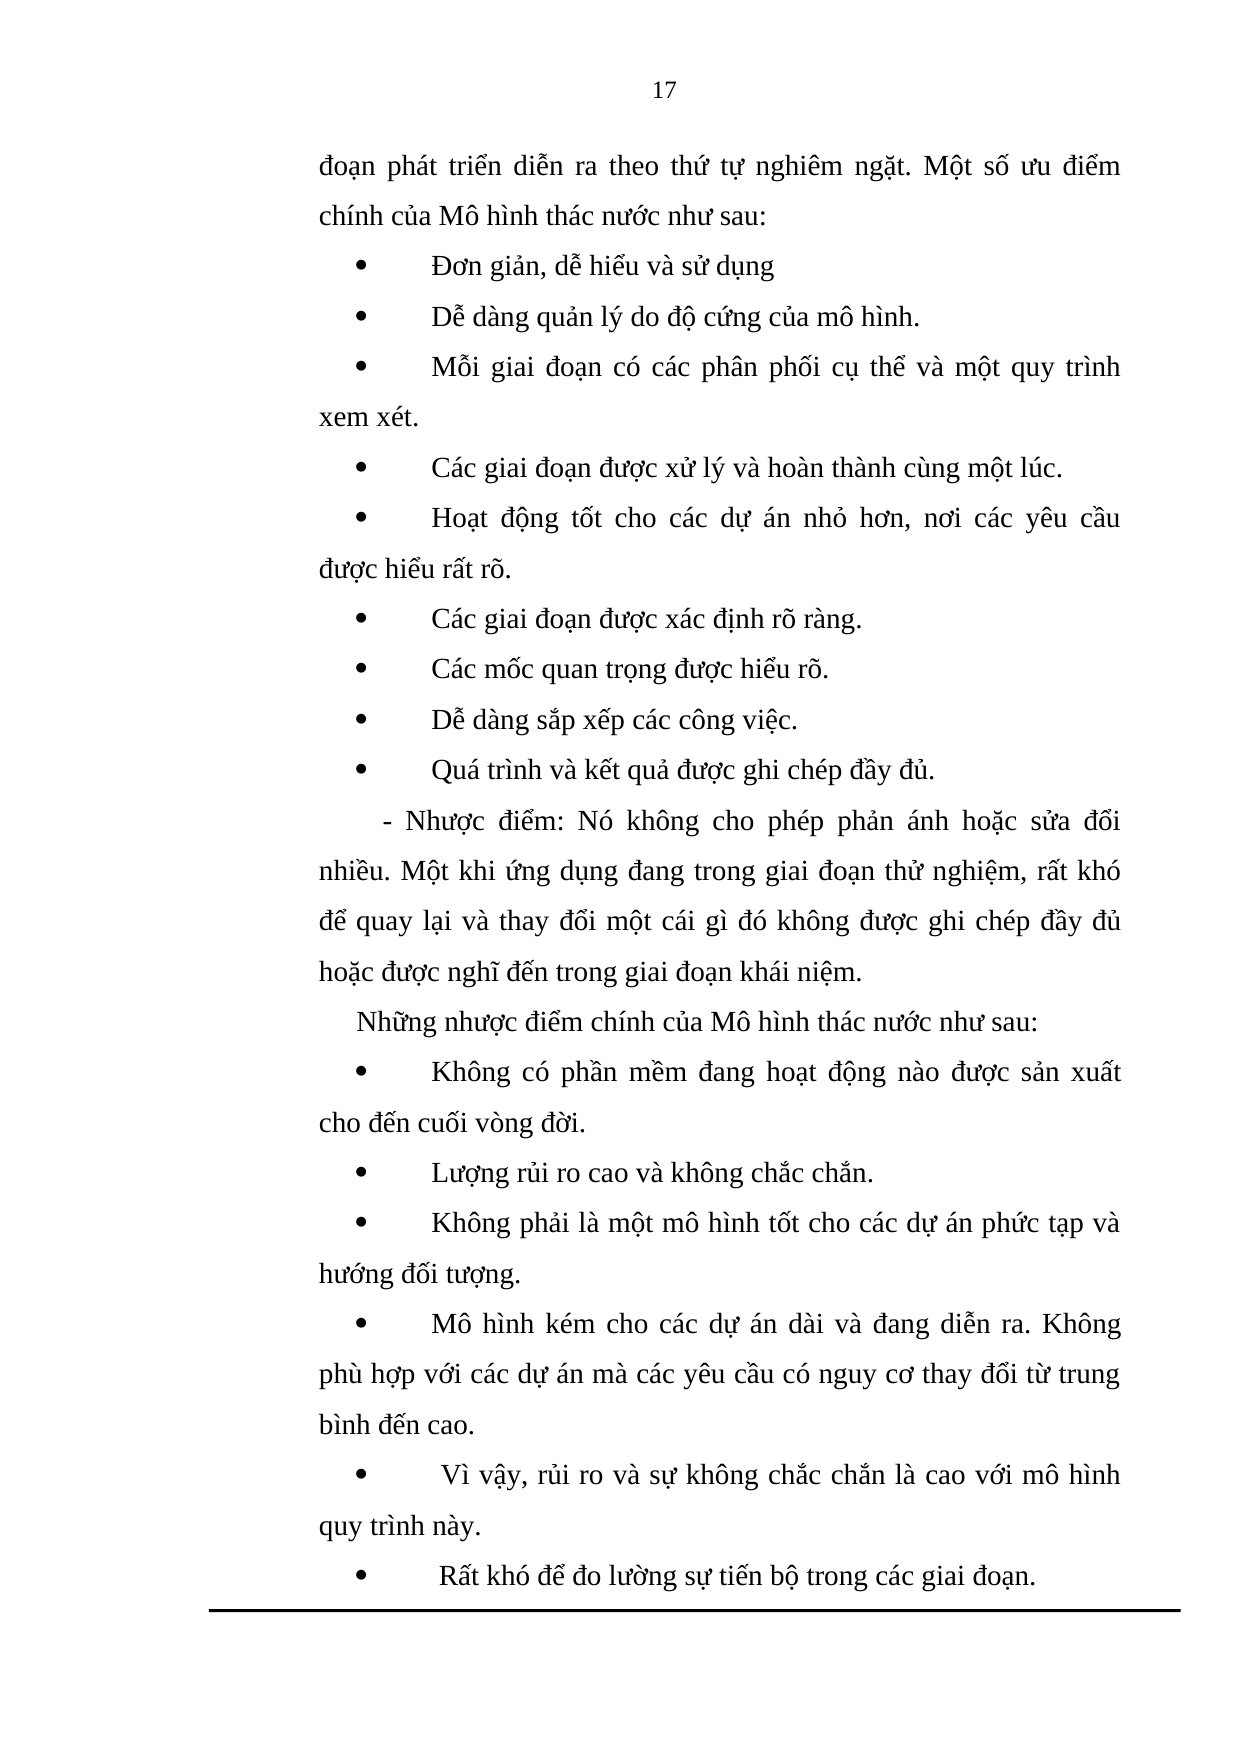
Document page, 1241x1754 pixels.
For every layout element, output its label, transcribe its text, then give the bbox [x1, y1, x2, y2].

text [319, 148, 1122, 232]
list Dễ dàng quản lý do độ cứng của mô hình. [319, 299, 1122, 332]
list Lượng rủi ro cao và không chắc chắn. [319, 1155, 1122, 1189]
list Không có phần mềm đang hoạt động nào được sản xuất cho đến cuối vòng đời. [319, 1054, 1122, 1138]
list Mô hình kém cho các dự án dài và đang diễn ra. Không phù hợp với các dự án mà các yêu cầu có nguy cơ thay đổi từ trung bình đến cao. [319, 1306, 1122, 1440]
list Các giai đoạn được xác định rõ ràng. [319, 601, 1122, 635]
list Không phải là một mô hình tốt cho các dự án phức tạp và hướng đối tượng. [319, 1205, 1122, 1289]
list Quá trình và kết quả được ghi chép đầy đủ. [319, 752, 1122, 786]
text Những nhược điểm chính của Mô hình thác nước như sau: [319, 1004, 1122, 1037]
list Hoạt động tốt cho các dự án nhỏ hơn, nơi các yêu cầu được hiểu rất rõ. [319, 500, 1122, 584]
text - Nhược điểm: Nó không cho phép phản ánh hoặc sửa đổi nhiều. Một khi ứng dụng đang trong giai đoạn thử nghiệm, rất khó để quay lại và thay đổi một cái gì đó không được ghi chép đầy đủ hoặc được nghĩ đến trong giai đoạn khái niệm. [319, 803, 1122, 987]
list Mỗi giai đoạn có các phân phối cụ thể và một quy trình xem xét. [319, 349, 1122, 433]
list Các giai đoạn được xử lý và hoàn thành cùng một lúc. [319, 450, 1122, 483]
list Các mốc quan trọng được hiểu rõ. [319, 651, 1122, 685]
list Rất khó để đo lường sự tiến bộ trong các giai đoạn. [319, 1558, 1122, 1592]
list Đơn giản, dễ hiểu và sử dụng [319, 248, 1122, 282]
list Vì vậy, rủi ro và sự không chắc chắn là cao với mô hình quy trình này. [319, 1457, 1122, 1541]
list Dễ dàng sắp xếp các công việc. [319, 702, 1122, 736]
